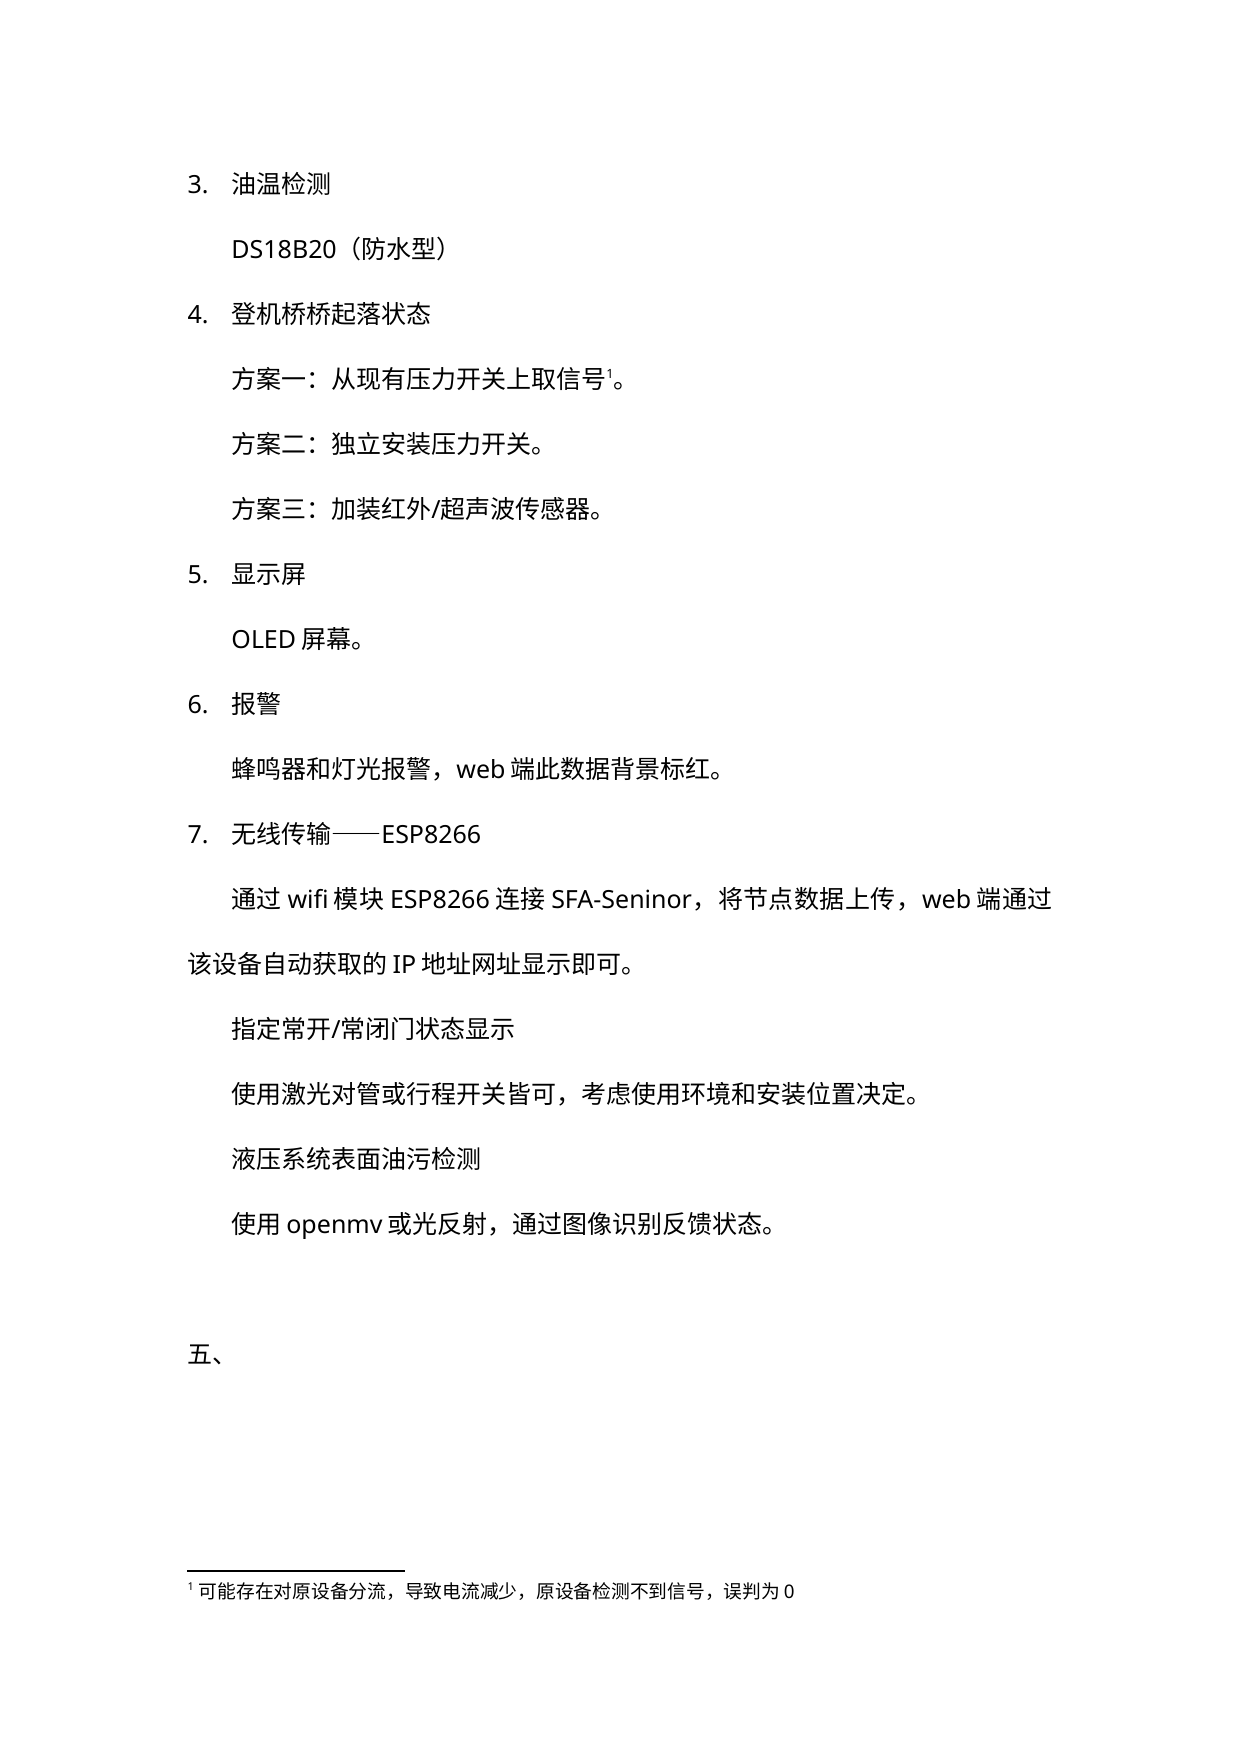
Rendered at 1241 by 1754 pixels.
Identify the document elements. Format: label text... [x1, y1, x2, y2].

text 通过wifi模块ESP8266连接SFA-Seninor，将节点数据上传，web端通过该设备自动获取的IP地址网址显示即可。 [187, 865, 1053, 995]
text 液压系统表面油污检测 [187, 1125, 1053, 1190]
list 油温检测 [187, 150, 1053, 215]
text 蜂鸣器和灯光报警，web端此数据背景标红。 [187, 735, 1053, 800]
text 指定常开/常闭门状态显示 [187, 995, 1053, 1060]
text 方案二：独立安装压力开关。 [187, 410, 1053, 475]
text 使用激光对管或行程开关皆可，考虑使用环境和安装位置决定。 [187, 1060, 1053, 1125]
text OLED屏幕。 [187, 605, 1053, 670]
list 登机桥桥起落状态 [187, 280, 1053, 345]
text DS18B20（防水型） [187, 215, 1053, 280]
list 无线传输——ESP8266 [187, 800, 1053, 865]
text 使用openmv或光反射，通过图像识别反馈状态。 [187, 1190, 1053, 1255]
list 报警 [187, 670, 1053, 735]
list 显示屏 [187, 540, 1053, 605]
text 方案三：加装红外/超声波传感器。 [187, 475, 1053, 540]
text 方案一：从现有压力开关上取信号。 [187, 345, 1053, 410]
